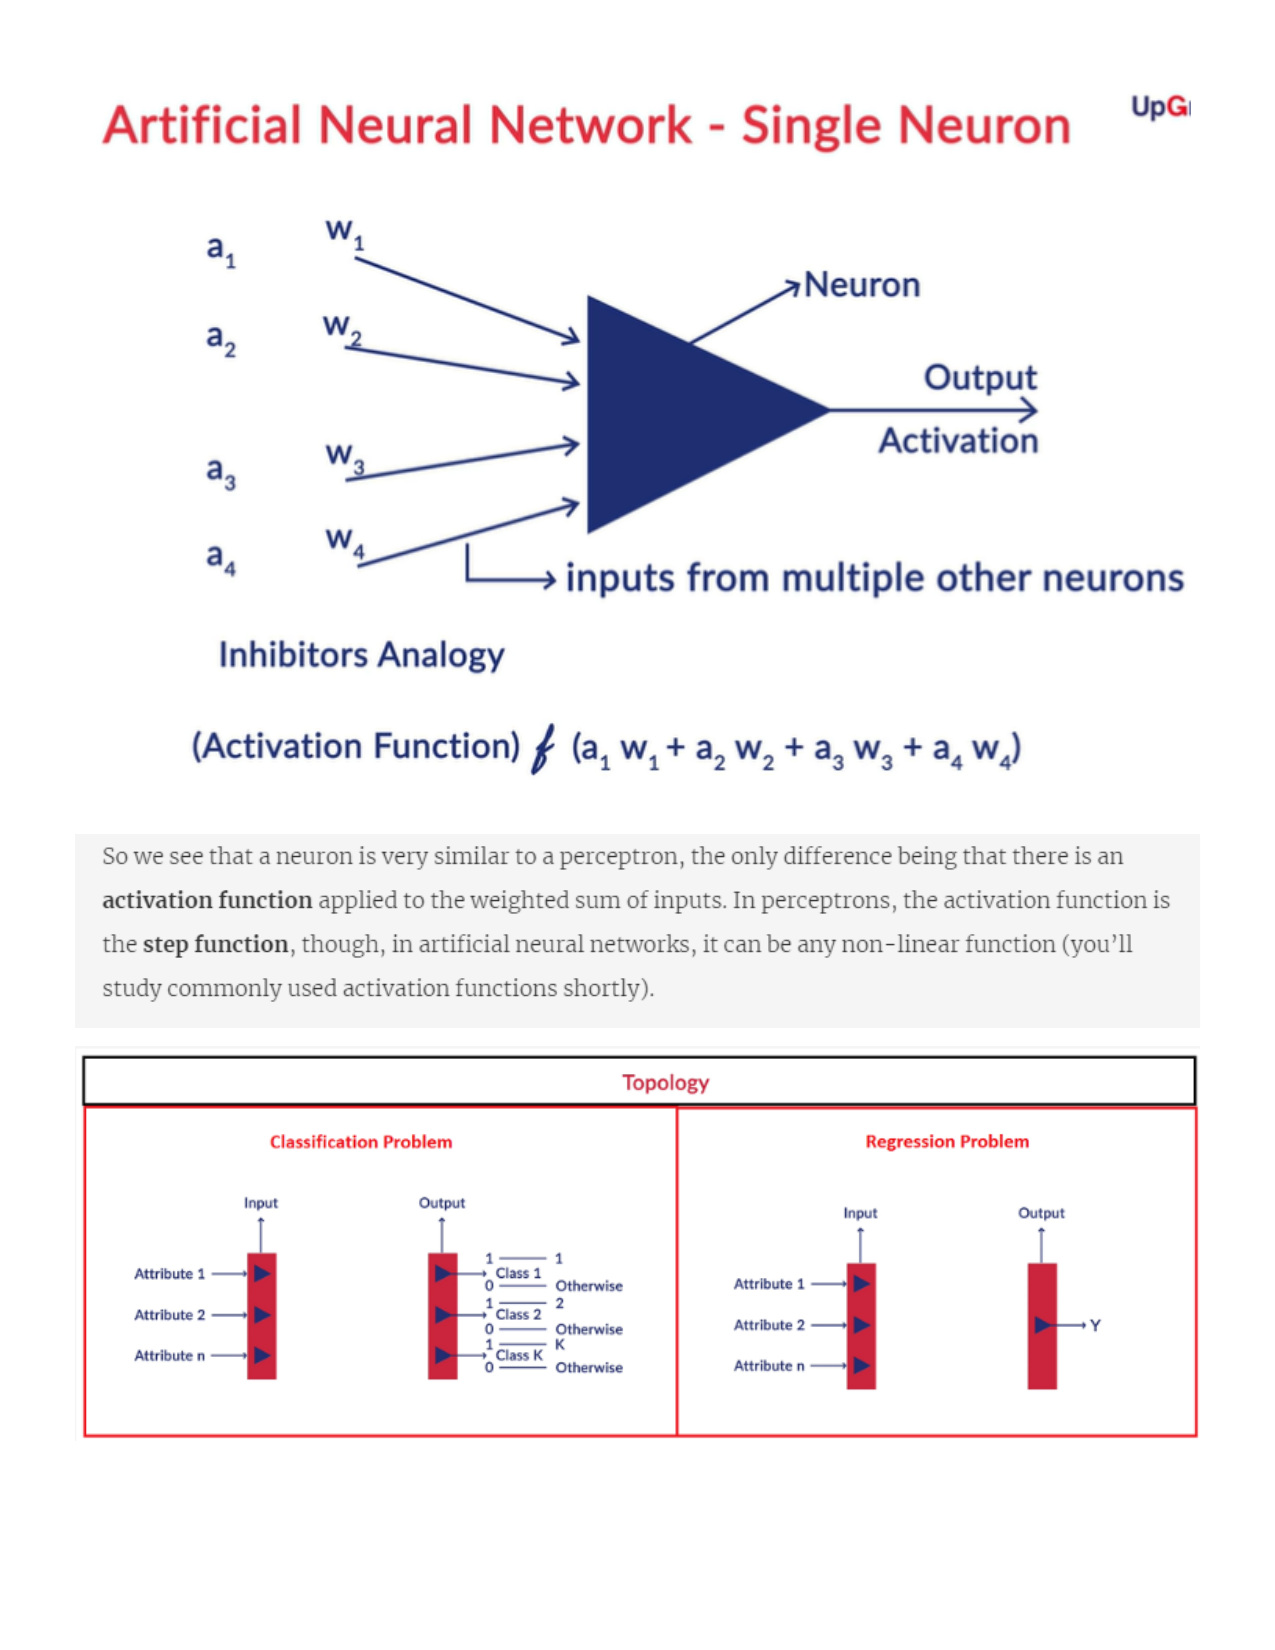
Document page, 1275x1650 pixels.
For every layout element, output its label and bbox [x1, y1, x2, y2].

picture [75, 1046, 1200, 1441]
picture [75, 834, 1200, 1028]
picture [75, 75, 1191, 816]
